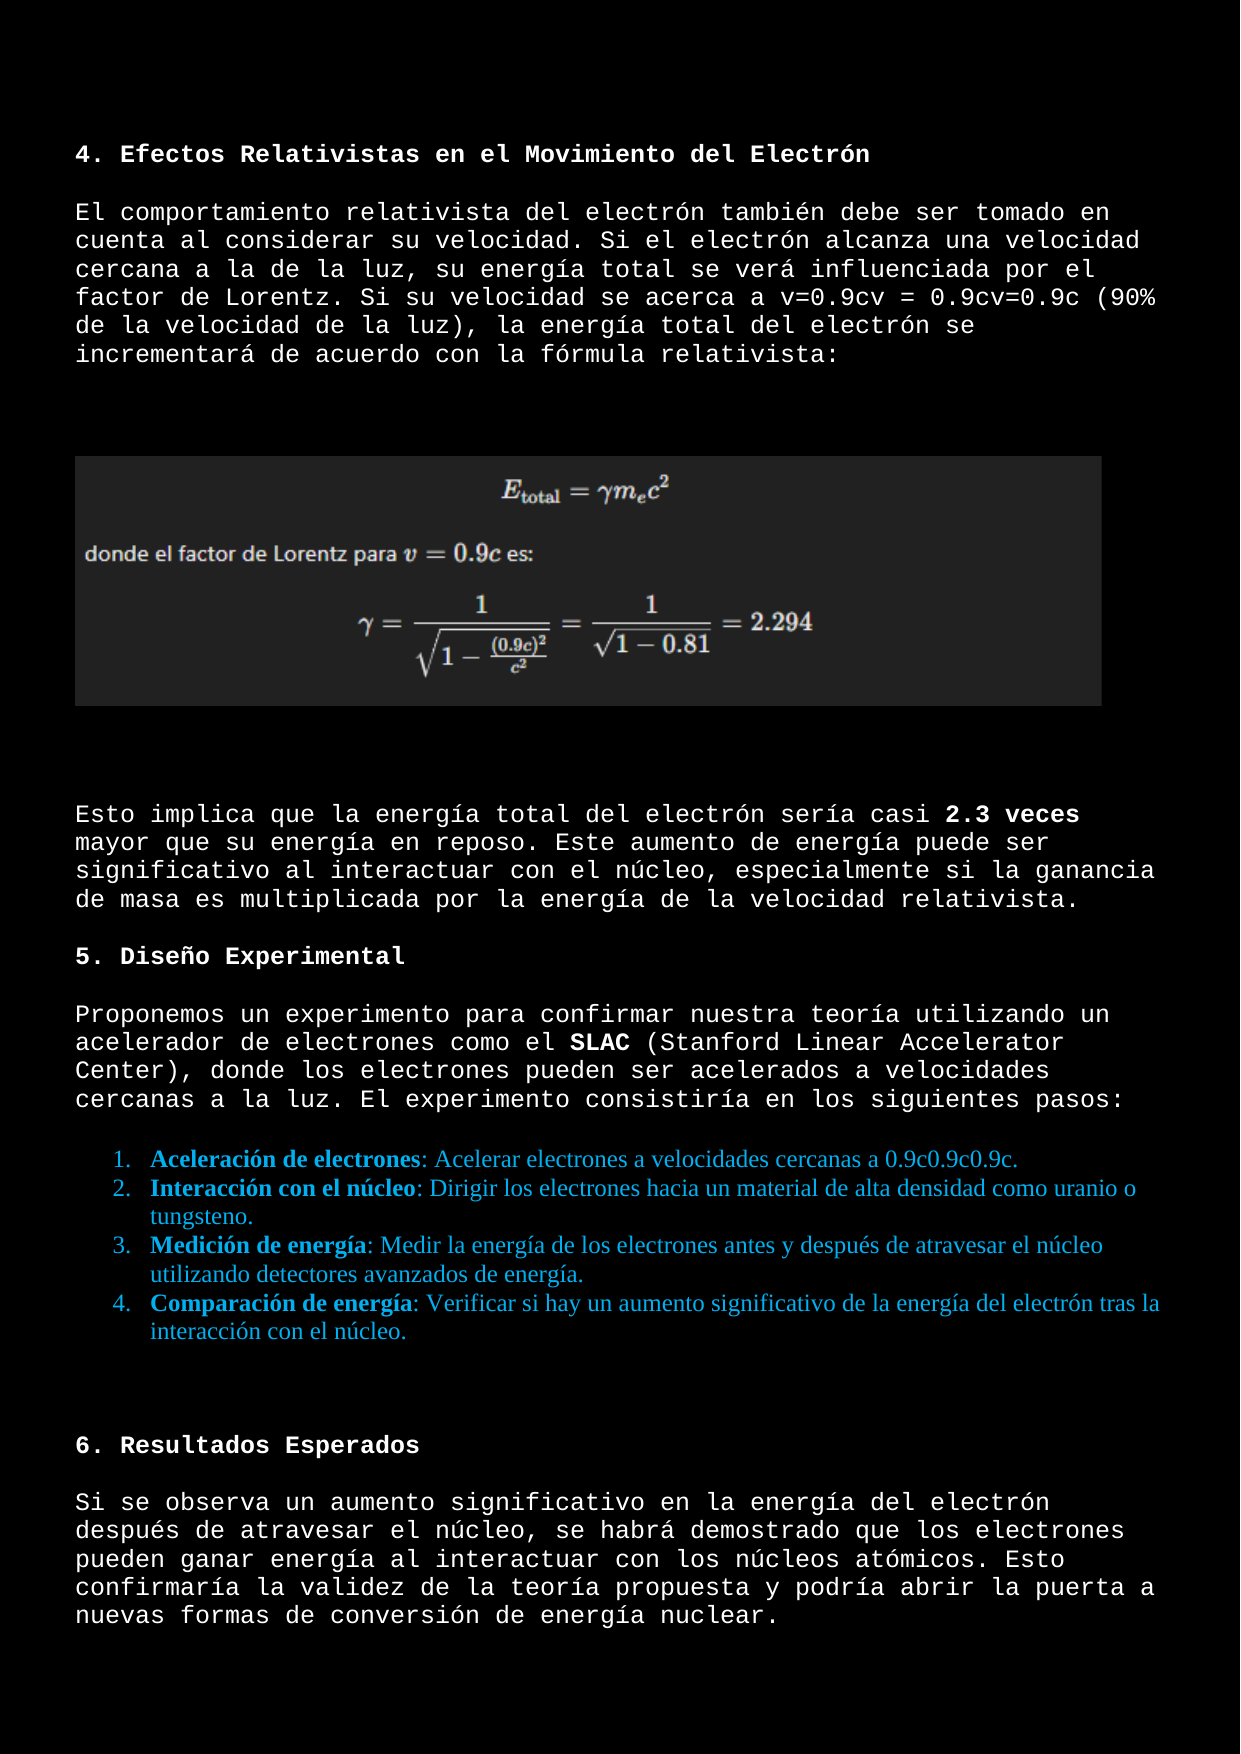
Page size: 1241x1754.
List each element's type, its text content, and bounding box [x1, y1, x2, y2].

text Esto implica que la energía total del electrón sería casi 2.3 veces mayor que su energía en reposo. Este aumento de energía puede ser significativo al interactuar con el núcleo, especialmente si la ganancia de masa es multiplicada por la energía de la velocidad relativista. [75, 801, 1165, 915]
text 6. Resultados Esperados [75, 1432, 1165, 1461]
list Aceleración de electrones: Acelerar electrones a velocidades cercanas a 0.9c0.9c0.9c. [112, 1144, 1165, 1173]
list Interacción con el núcleo: Dirigir los electrones hacia un material de alta densidad como uranio o tungsteno. [112, 1173, 1165, 1230]
text 4. Efectos Relativistas en el Movimiento del Electrón [75, 142, 1165, 170]
picture [75, 456, 1102, 706]
text El comportamiento relativista del electrón también debe ser tomado en cuenta al considerar su velocidad. Si el electrón alcanza una velocidad cercana a la de la luz, su energía total se verá influenciada por el factor de Lorentz. Si su velocidad se acerca a v=0.9cv = 0.9cv=0.9c (90% de la velocidad de la luz), la energía total del electrón se incrementará de acuerdo con la fórmula relativista: [75, 199, 1165, 369]
list Comparación de energía: Verificar si hay un aumento significativo de la energía del electrón tras la interacción con el núcleo. [112, 1288, 1165, 1345]
text Proponemos un experimento para confirmar nuestra teoría utilizando un acelerador de electrones como el SLAC (Stanford Linear Accelerator Center), donde los electrones pueden ser acelerados a velocidades cercanas a la luz. El experimento consistiría en los siguientes pasos: [75, 1001, 1165, 1115]
list Medición de energía: Medir la energía de los electrones antes y después de atravesar el núcleo utilizando detectores avanzados de energía. [112, 1230, 1165, 1288]
text 5. Diseño Experimental [75, 944, 1165, 972]
text Si se observa un aumento significativo en la energía del electrón después de atravesar el núcleo, se habrá demostrado que los electrones pueden ganar energía al interactuar con los núcleos atómicos. Esto confirmaría la validez de la teoría propuesta y podría abrir la puerta a nuevas formas de conversión de energía nuclear. [75, 1490, 1165, 1631]
